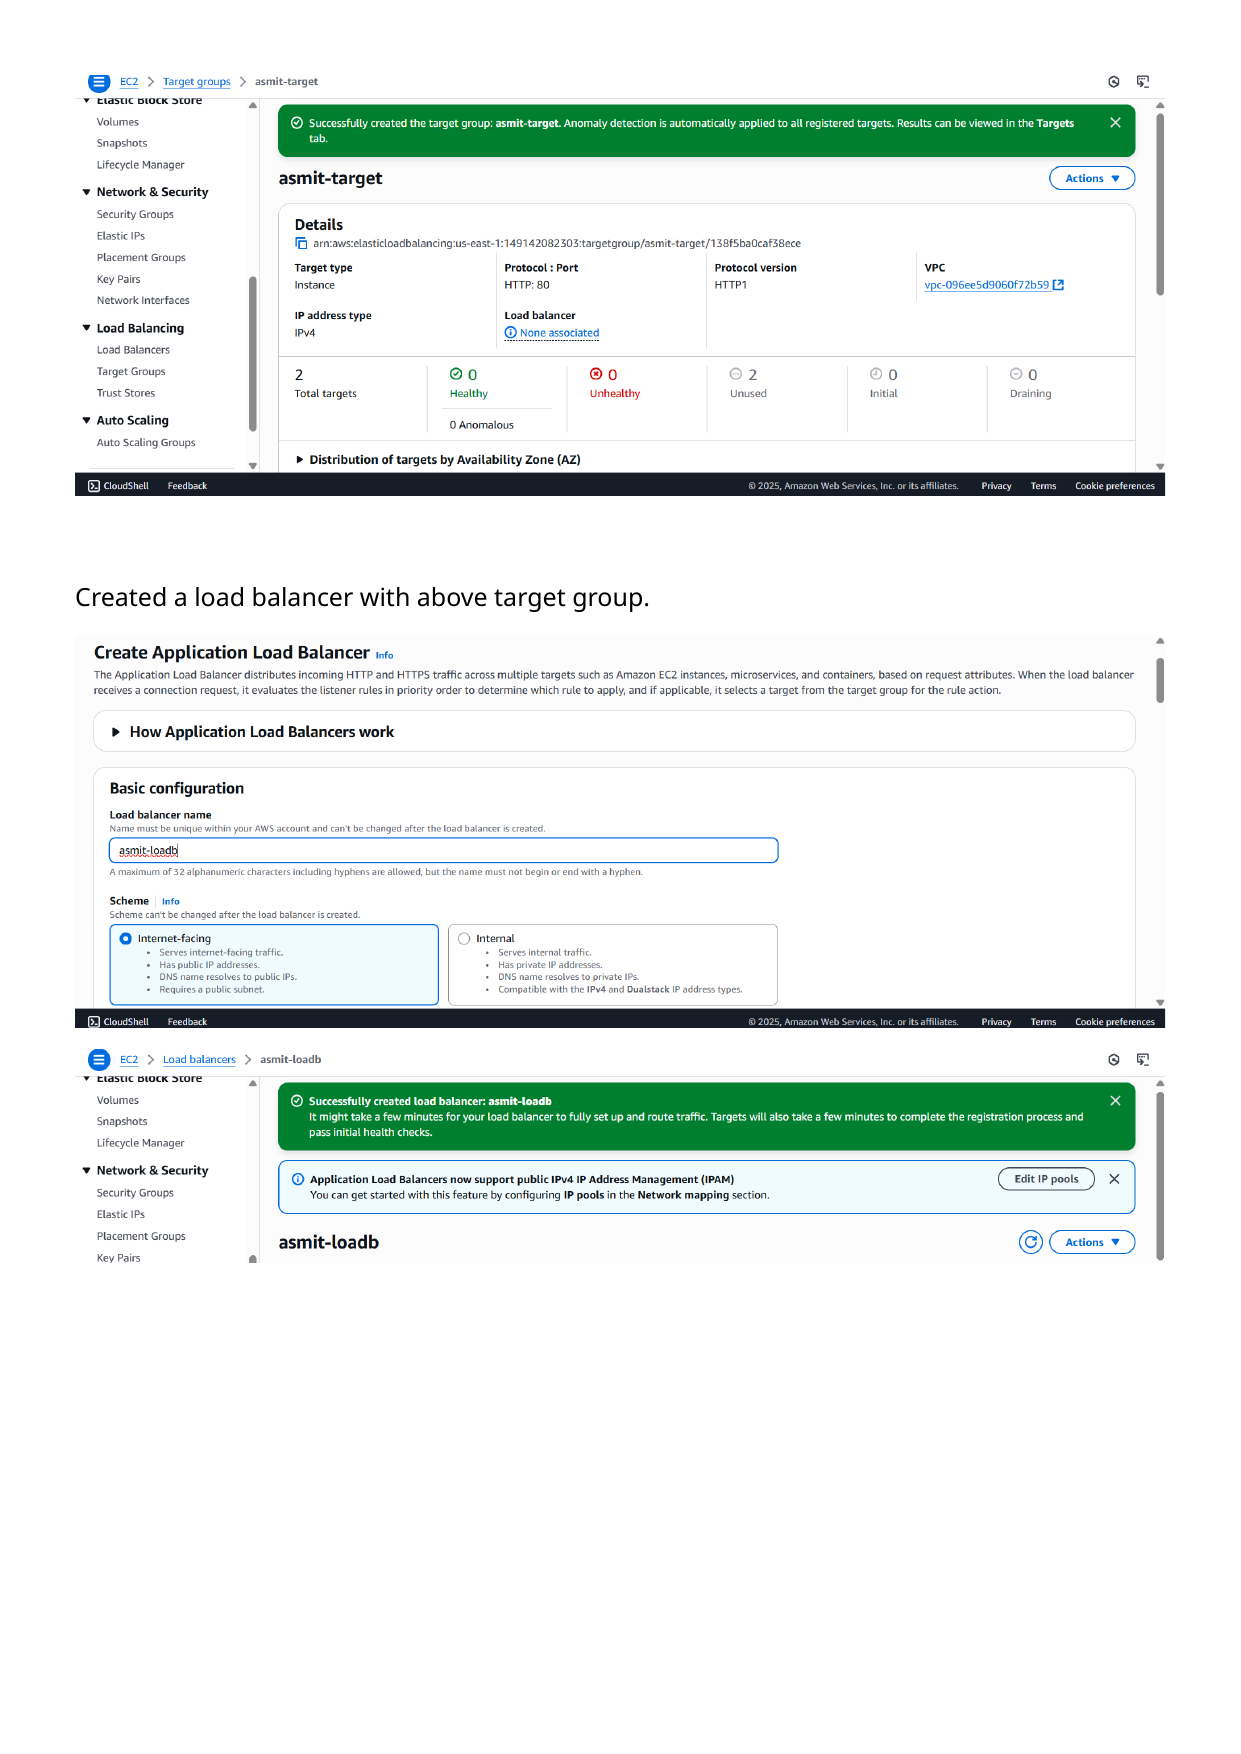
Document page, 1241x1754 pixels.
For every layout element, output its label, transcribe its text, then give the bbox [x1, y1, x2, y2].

picture [75, 75, 1166, 496]
picture [75, 1049, 1166, 1263]
picture [75, 635, 1166, 1028]
text Created a load balancer with above target group. [75, 580, 1165, 614]
